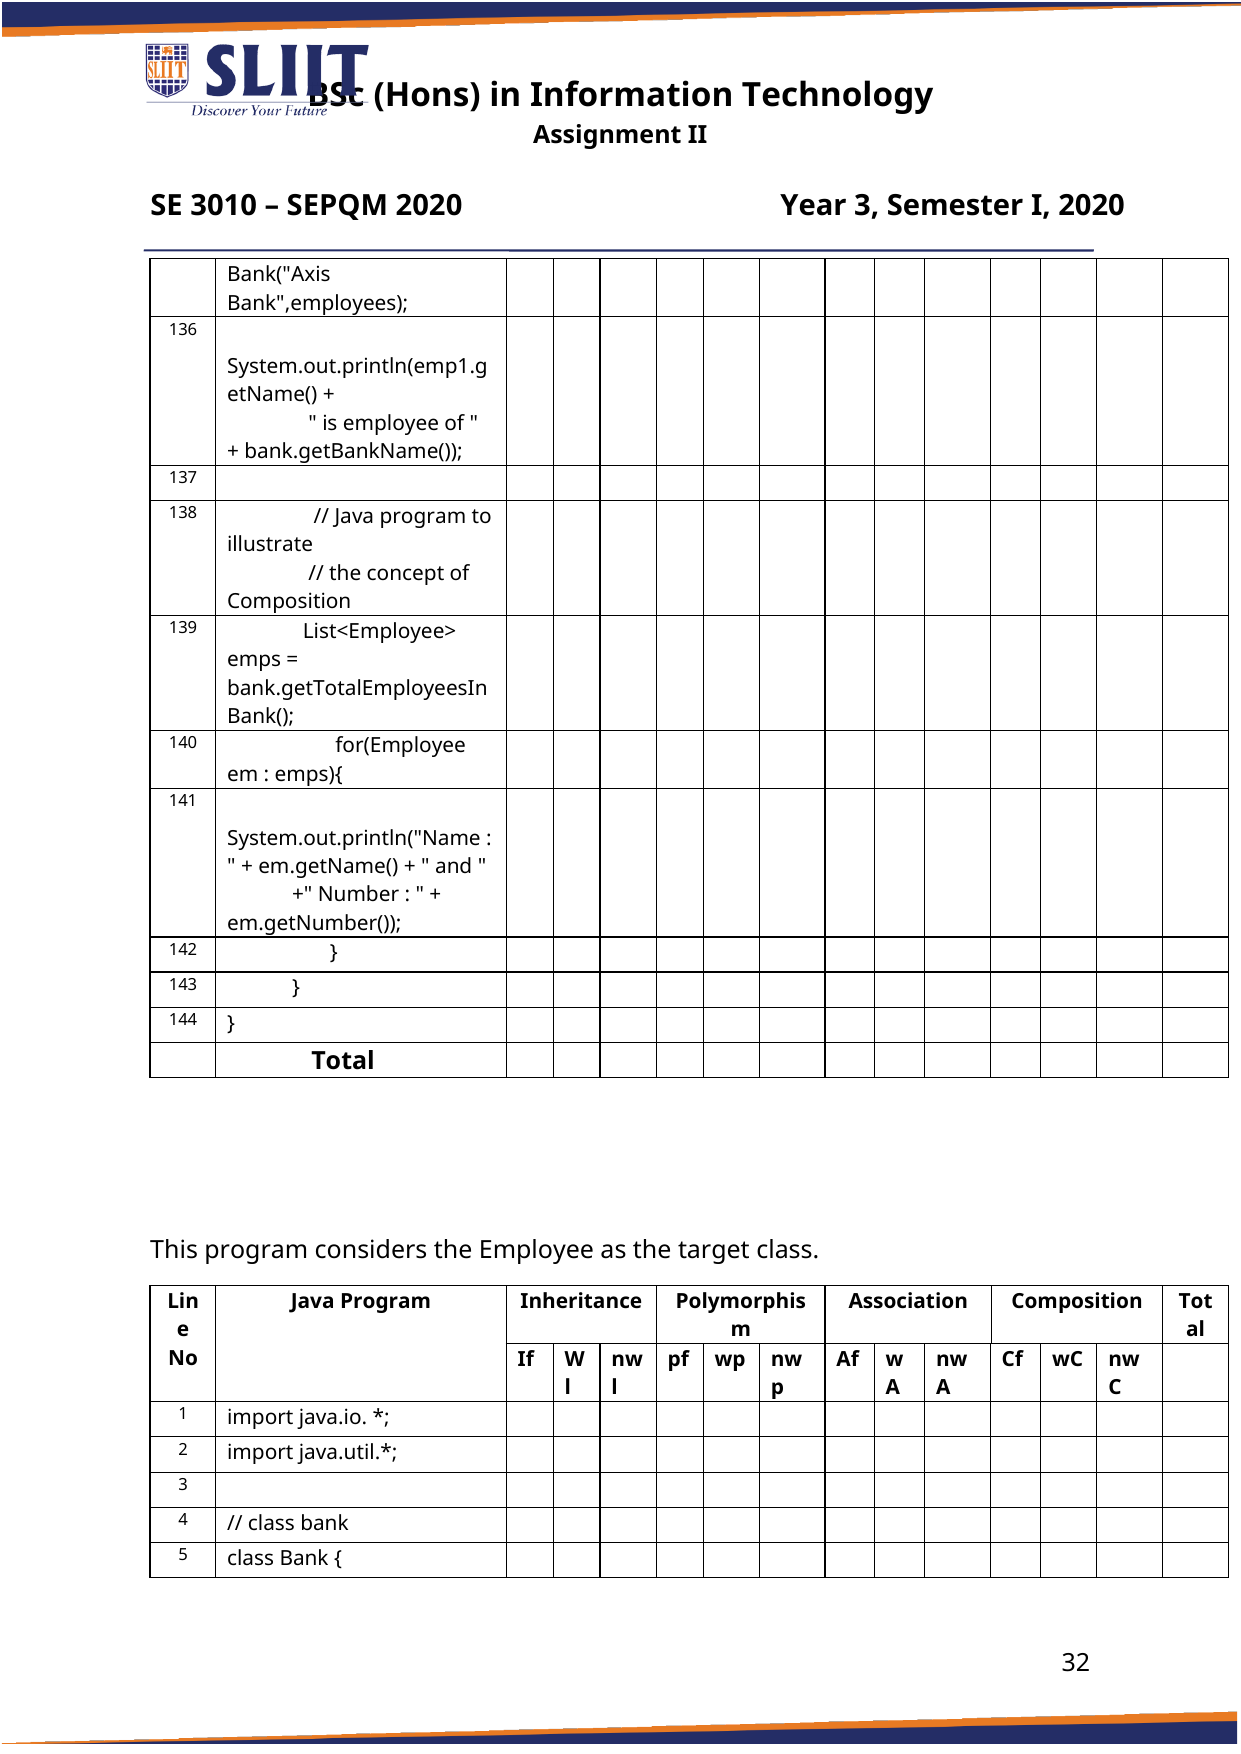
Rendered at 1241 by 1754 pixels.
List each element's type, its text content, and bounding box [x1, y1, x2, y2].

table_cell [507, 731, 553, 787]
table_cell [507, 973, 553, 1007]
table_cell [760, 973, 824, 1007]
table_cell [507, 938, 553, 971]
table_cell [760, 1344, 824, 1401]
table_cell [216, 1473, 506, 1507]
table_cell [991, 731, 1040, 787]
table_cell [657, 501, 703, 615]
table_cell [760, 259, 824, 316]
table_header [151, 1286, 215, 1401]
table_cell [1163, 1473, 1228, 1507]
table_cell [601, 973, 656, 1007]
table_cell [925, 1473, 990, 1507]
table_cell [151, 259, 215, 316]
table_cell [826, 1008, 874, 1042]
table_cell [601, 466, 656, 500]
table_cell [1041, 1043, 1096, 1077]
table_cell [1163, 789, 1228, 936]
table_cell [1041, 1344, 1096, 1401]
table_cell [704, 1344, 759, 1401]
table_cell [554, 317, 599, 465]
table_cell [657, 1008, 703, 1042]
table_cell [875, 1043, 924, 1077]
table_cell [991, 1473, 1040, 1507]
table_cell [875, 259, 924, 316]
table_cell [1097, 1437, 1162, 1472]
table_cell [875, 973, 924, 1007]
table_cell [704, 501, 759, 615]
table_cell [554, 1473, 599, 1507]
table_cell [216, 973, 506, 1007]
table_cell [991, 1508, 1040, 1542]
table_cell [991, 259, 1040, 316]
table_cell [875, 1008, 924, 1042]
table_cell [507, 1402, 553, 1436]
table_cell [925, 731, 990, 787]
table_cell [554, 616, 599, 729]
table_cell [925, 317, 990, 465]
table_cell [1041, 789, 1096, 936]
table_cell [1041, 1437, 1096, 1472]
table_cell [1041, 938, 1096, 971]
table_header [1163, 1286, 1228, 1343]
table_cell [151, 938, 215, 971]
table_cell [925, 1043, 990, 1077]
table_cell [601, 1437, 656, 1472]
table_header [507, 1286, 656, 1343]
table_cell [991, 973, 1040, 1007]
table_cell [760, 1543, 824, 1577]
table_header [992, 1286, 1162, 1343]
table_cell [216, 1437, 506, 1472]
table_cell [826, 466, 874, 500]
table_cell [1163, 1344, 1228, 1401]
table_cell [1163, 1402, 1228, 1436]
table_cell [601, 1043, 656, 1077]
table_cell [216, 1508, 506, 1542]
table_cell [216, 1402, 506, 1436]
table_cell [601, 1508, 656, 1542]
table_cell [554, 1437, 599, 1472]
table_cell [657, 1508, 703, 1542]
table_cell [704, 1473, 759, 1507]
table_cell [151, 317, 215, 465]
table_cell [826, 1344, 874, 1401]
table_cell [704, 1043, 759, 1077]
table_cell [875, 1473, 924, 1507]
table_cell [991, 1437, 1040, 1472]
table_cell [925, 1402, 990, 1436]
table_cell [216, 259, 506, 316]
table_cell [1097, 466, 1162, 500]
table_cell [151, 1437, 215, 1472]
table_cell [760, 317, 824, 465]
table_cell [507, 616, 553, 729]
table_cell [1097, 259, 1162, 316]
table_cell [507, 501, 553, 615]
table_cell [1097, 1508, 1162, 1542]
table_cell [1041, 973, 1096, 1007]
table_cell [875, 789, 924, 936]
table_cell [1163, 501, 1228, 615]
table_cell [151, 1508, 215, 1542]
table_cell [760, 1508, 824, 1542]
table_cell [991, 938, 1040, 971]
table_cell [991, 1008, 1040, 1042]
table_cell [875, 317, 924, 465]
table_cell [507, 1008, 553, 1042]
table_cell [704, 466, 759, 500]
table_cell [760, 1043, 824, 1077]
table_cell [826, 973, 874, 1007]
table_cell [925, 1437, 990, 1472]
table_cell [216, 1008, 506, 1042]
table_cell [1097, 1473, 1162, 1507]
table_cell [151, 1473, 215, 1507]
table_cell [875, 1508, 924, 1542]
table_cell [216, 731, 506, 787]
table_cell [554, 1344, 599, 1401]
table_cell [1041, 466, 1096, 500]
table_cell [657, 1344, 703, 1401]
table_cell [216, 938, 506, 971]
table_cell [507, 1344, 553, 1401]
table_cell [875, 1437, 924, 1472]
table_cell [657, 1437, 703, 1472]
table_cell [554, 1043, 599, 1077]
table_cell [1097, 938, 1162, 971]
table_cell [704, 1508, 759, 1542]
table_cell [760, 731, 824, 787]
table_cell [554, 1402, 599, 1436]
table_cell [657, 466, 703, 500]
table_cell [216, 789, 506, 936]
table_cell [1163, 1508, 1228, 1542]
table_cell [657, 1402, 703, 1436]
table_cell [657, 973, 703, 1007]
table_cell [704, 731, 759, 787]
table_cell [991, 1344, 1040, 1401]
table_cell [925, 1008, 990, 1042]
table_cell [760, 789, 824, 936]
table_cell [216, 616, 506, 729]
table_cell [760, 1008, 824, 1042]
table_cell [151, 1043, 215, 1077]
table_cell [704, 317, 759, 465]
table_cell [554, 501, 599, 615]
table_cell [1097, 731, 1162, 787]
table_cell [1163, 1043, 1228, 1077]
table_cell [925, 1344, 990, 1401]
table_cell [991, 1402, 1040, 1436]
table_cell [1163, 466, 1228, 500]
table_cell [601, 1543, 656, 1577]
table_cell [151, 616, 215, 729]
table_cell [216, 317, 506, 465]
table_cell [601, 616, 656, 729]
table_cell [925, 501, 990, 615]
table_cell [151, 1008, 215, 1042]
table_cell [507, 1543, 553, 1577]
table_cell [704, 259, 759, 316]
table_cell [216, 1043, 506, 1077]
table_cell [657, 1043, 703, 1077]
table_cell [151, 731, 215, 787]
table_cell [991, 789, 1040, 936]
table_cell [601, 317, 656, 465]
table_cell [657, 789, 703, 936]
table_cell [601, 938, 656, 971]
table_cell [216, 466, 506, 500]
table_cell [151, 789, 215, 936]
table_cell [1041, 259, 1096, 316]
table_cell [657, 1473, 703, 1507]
picture [3, 2, 1241, 120]
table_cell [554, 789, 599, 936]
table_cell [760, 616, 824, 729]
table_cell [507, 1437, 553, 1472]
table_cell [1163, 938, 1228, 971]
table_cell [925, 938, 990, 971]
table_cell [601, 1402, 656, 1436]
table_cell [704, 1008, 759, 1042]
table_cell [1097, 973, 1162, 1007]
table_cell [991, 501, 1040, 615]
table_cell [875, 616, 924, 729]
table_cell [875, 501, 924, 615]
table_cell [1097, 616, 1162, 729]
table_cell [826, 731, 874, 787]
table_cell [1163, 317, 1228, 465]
text This program considers the Employee as the target class. [150, 1232, 1090, 1266]
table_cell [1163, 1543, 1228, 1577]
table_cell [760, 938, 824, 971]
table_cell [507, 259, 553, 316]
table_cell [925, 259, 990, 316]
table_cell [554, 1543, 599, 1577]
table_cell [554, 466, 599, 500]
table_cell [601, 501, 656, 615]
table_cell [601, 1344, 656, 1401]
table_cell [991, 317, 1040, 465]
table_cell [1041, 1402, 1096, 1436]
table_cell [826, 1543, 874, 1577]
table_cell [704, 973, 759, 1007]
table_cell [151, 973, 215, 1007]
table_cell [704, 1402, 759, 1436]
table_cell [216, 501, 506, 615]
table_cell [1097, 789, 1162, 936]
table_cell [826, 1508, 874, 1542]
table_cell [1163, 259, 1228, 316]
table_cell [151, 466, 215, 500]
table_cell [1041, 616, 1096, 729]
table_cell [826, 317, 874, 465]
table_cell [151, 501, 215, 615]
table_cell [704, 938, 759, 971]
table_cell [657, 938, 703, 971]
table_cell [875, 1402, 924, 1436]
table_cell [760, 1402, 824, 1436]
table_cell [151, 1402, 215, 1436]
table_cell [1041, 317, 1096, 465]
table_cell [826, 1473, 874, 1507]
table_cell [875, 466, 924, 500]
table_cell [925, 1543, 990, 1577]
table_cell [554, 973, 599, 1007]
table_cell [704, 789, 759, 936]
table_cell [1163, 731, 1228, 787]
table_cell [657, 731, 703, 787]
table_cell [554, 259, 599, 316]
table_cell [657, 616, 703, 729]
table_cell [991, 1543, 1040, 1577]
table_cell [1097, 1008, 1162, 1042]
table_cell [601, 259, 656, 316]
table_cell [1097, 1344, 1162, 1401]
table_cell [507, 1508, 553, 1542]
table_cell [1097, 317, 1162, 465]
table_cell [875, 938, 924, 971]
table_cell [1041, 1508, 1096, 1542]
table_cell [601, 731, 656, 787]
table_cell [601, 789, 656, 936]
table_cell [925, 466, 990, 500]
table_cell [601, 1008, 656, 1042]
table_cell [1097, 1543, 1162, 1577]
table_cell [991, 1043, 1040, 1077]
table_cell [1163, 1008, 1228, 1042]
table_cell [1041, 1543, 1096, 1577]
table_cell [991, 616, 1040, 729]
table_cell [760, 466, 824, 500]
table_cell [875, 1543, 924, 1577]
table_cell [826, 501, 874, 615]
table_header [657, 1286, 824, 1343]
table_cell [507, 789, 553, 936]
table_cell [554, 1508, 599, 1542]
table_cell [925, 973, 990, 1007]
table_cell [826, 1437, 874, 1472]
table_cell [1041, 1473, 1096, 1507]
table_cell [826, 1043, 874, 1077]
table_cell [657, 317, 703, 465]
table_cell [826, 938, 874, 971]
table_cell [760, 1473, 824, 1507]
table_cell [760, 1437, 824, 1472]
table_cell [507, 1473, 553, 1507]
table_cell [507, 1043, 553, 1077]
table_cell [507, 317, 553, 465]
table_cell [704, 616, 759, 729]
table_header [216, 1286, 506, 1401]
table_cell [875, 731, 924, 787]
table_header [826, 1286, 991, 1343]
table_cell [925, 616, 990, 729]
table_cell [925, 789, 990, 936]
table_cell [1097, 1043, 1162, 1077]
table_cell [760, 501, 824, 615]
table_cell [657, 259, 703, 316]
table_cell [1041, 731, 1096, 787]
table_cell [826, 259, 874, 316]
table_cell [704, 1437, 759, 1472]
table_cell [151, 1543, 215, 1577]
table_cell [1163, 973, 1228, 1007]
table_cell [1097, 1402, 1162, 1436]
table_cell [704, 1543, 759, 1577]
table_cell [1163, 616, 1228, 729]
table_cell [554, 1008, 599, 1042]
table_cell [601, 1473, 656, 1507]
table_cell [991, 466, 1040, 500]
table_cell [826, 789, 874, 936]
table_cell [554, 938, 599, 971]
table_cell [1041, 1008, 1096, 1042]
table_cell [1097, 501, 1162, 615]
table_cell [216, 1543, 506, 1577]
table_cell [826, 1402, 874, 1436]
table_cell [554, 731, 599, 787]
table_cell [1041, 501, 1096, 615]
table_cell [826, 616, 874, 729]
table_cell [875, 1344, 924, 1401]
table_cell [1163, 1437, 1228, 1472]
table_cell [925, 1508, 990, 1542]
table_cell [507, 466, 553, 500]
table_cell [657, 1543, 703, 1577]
